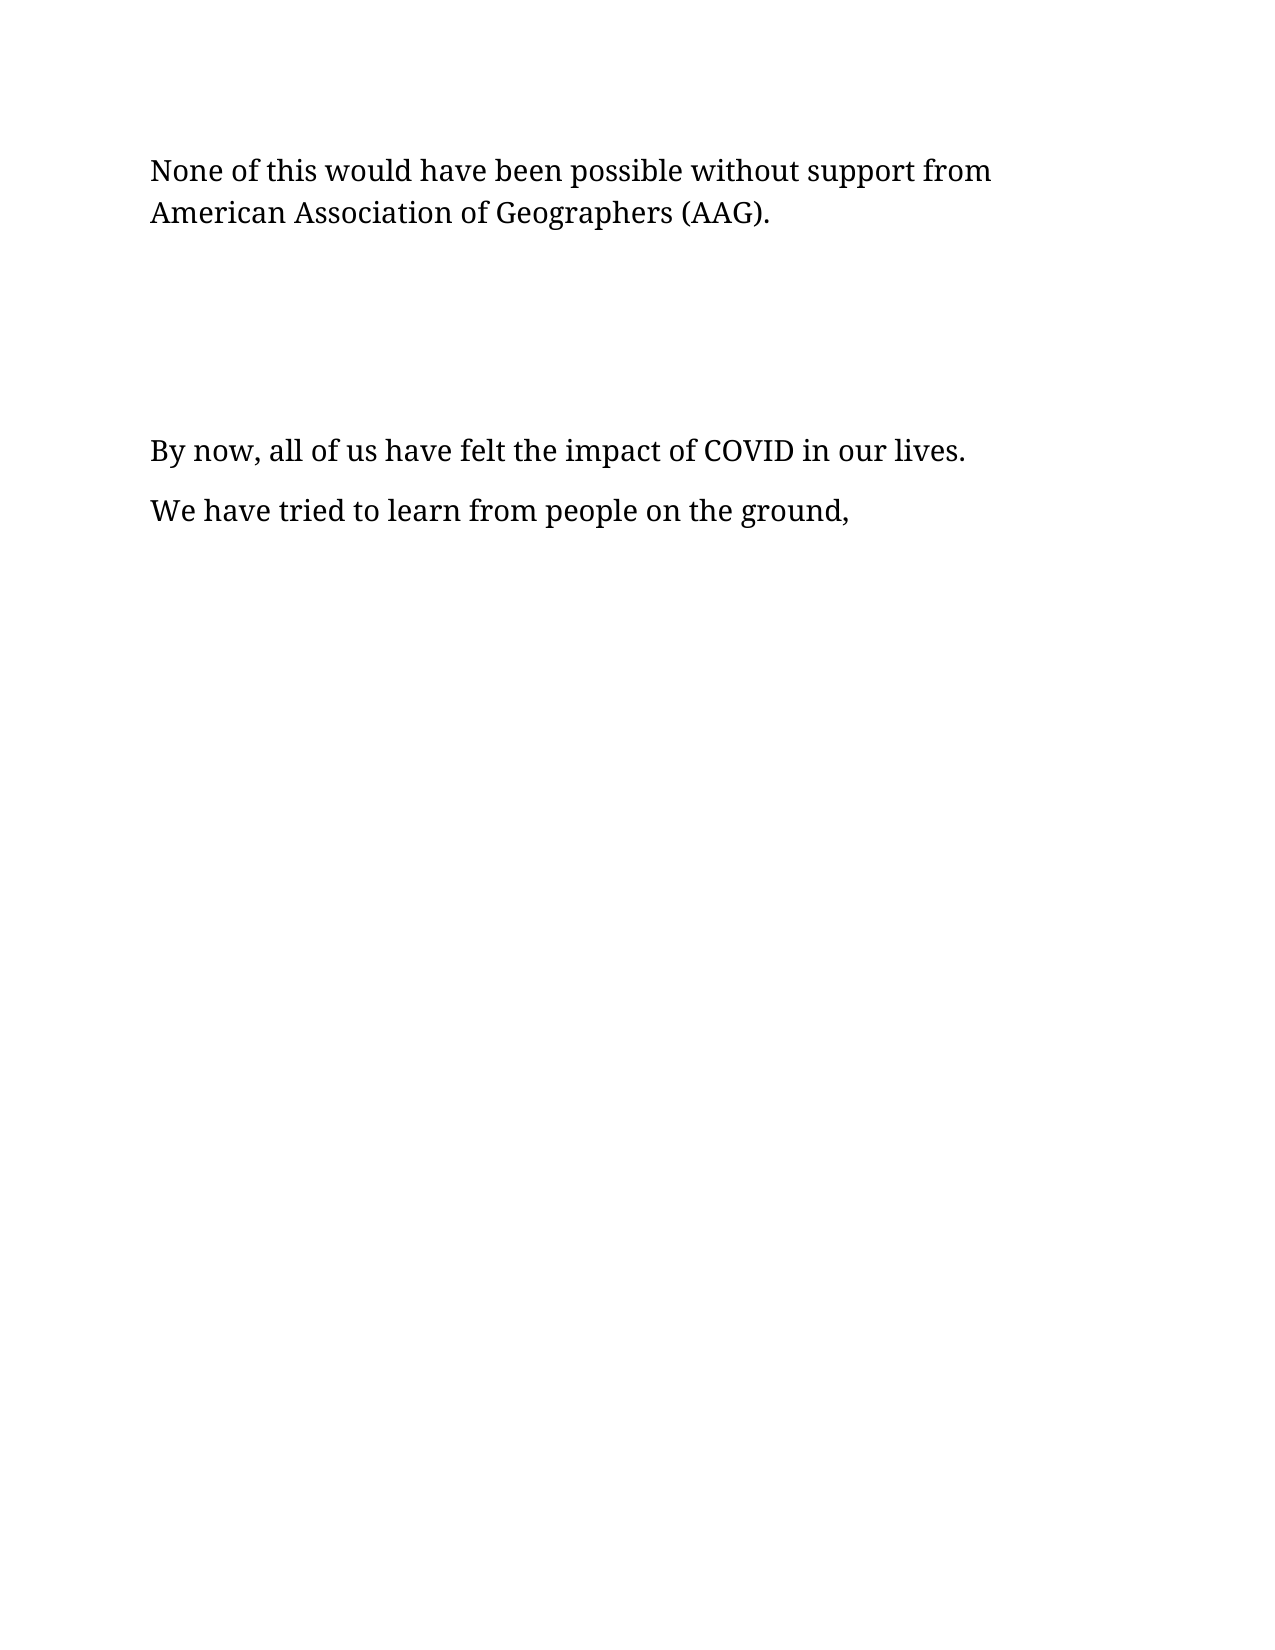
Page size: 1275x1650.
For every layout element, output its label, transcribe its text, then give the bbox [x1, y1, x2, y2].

text None of this would have been possible without support from American Association of Geographers (AAG). [150, 150, 1125, 232]
text We have tried to learn from people on the ground, [150, 490, 1125, 530]
text By now, all of us have felt the impact of COVID in our lives. [150, 431, 1125, 470]
